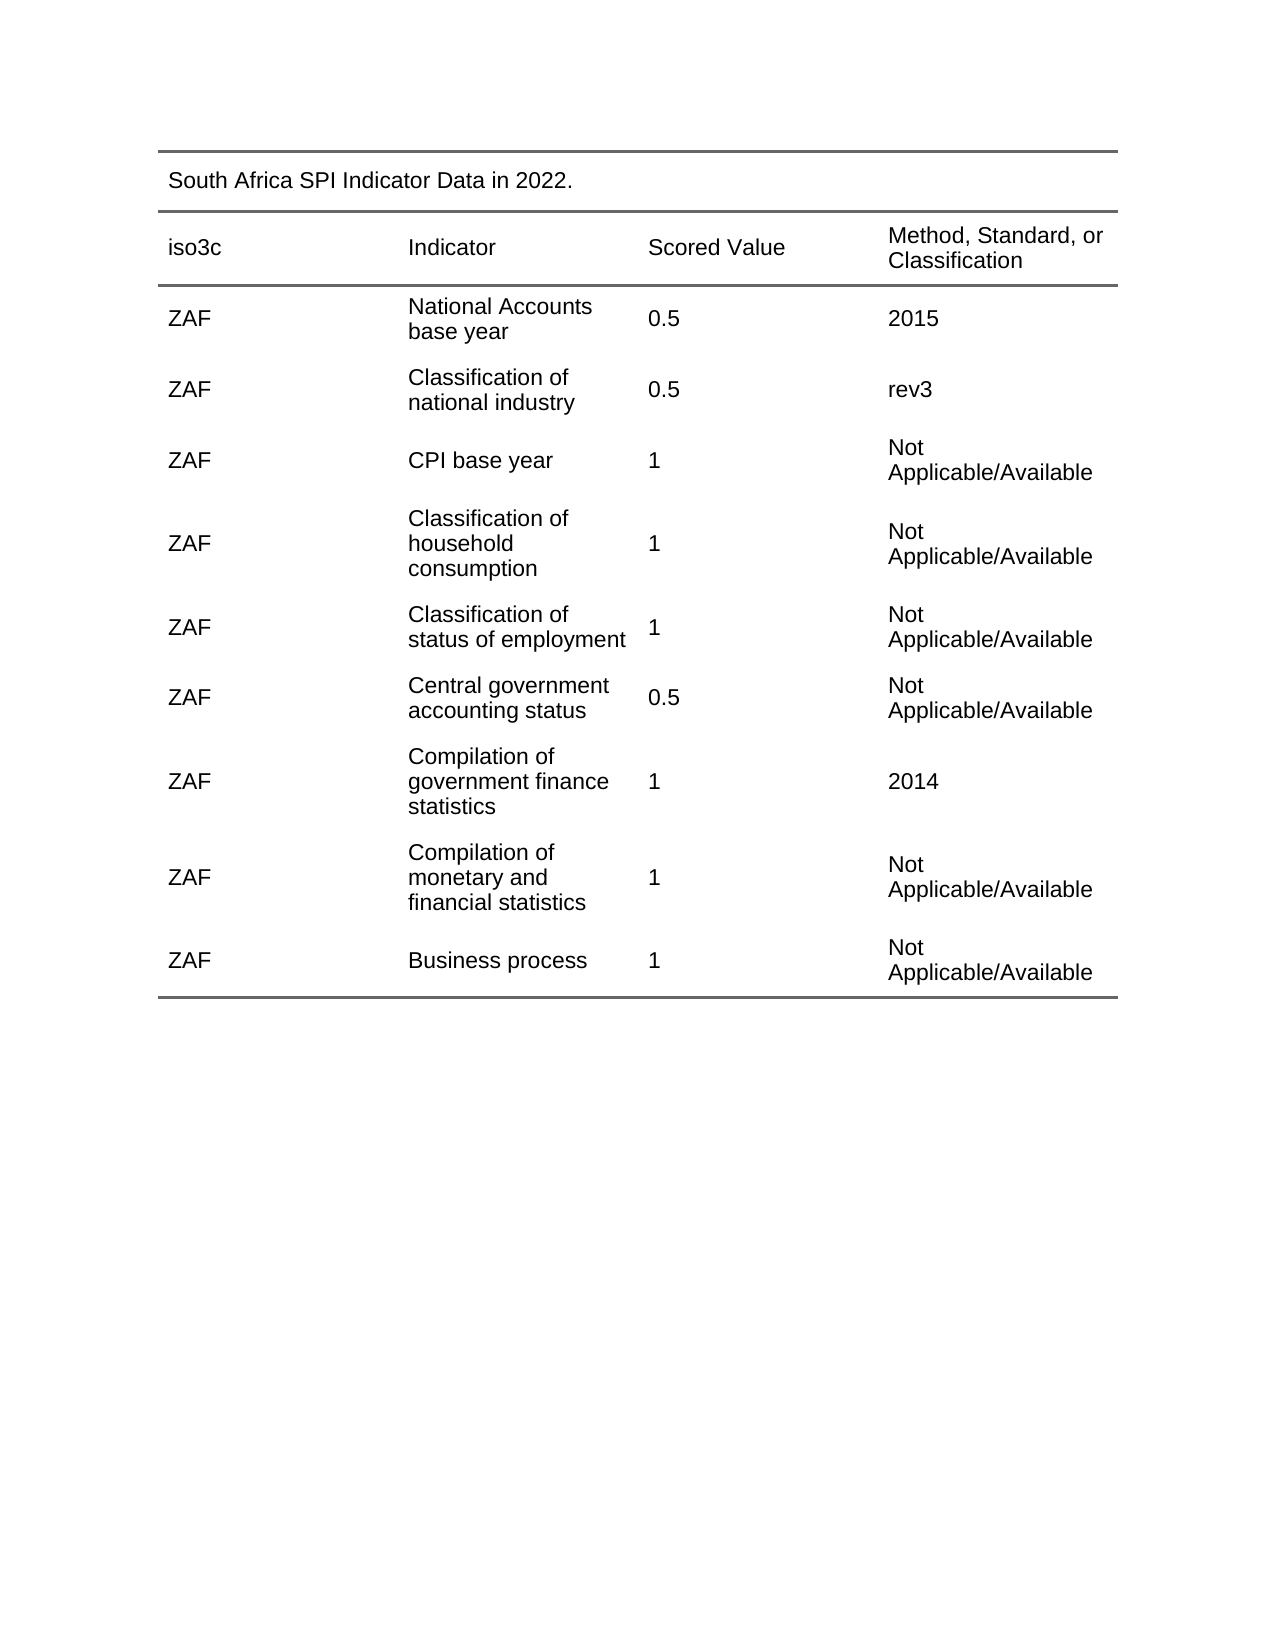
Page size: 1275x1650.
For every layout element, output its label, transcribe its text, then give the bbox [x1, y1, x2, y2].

table_cell ZAF [158, 287, 397, 354]
table_cell 2014 [878, 734, 1117, 829]
table_cell ZAF [158, 734, 397, 829]
table_cell Method, Standard, or Classification [878, 213, 1117, 284]
table_cell 1 [638, 925, 877, 996]
table_cell National Accounts base year [398, 287, 637, 354]
table_cell Central government accounting status [398, 663, 637, 734]
table_cell rev3 [878, 355, 1117, 425]
table_cell 1 [638, 592, 877, 663]
table_cell Compilation of government finance statistics [398, 734, 637, 829]
table_cell 0.5 [638, 287, 877, 354]
table_cell 1 [638, 734, 877, 829]
table_cell ZAF [158, 925, 397, 996]
table_cell 0.5 [638, 355, 877, 425]
table_cell Classification of national industry [398, 355, 637, 425]
table_cell ZAF [158, 496, 397, 592]
table_cell Compilation of monetary and financial statistics [398, 830, 637, 925]
table_cell Not Applicable/Available [878, 830, 1117, 925]
table_cell 1 [638, 425, 877, 496]
table_cell Not Applicable/Available [878, 496, 1117, 592]
table_cell ZAF [158, 355, 397, 425]
table_cell ZAF [158, 830, 397, 925]
table_cell Business process [398, 925, 637, 996]
table_cell ZAF [158, 592, 397, 663]
table_cell 1 [638, 496, 877, 592]
table_cell 0.5 [638, 663, 877, 734]
table_header South Africa SPI Indicator Data in 2022. [158, 153, 1117, 210]
table_cell CPI base year [398, 425, 637, 496]
table_cell Scored Value [638, 213, 877, 284]
table_cell Not Applicable/Available [878, 425, 1117, 496]
table_cell Indicator [398, 213, 637, 284]
table_cell ZAF [158, 425, 397, 496]
table_cell 1 [638, 830, 877, 925]
table_cell ZAF [158, 663, 397, 734]
table_cell Not Applicable/Available [878, 925, 1117, 996]
table_cell 2015 [878, 287, 1117, 354]
table_cell Not Applicable/Available [878, 663, 1117, 734]
table_cell Not Applicable/Available [878, 592, 1117, 663]
table_cell Classification of status of employment [398, 592, 637, 663]
table_cell Classification of household consumption [398, 496, 637, 592]
table_cell iso3c [158, 213, 397, 284]
